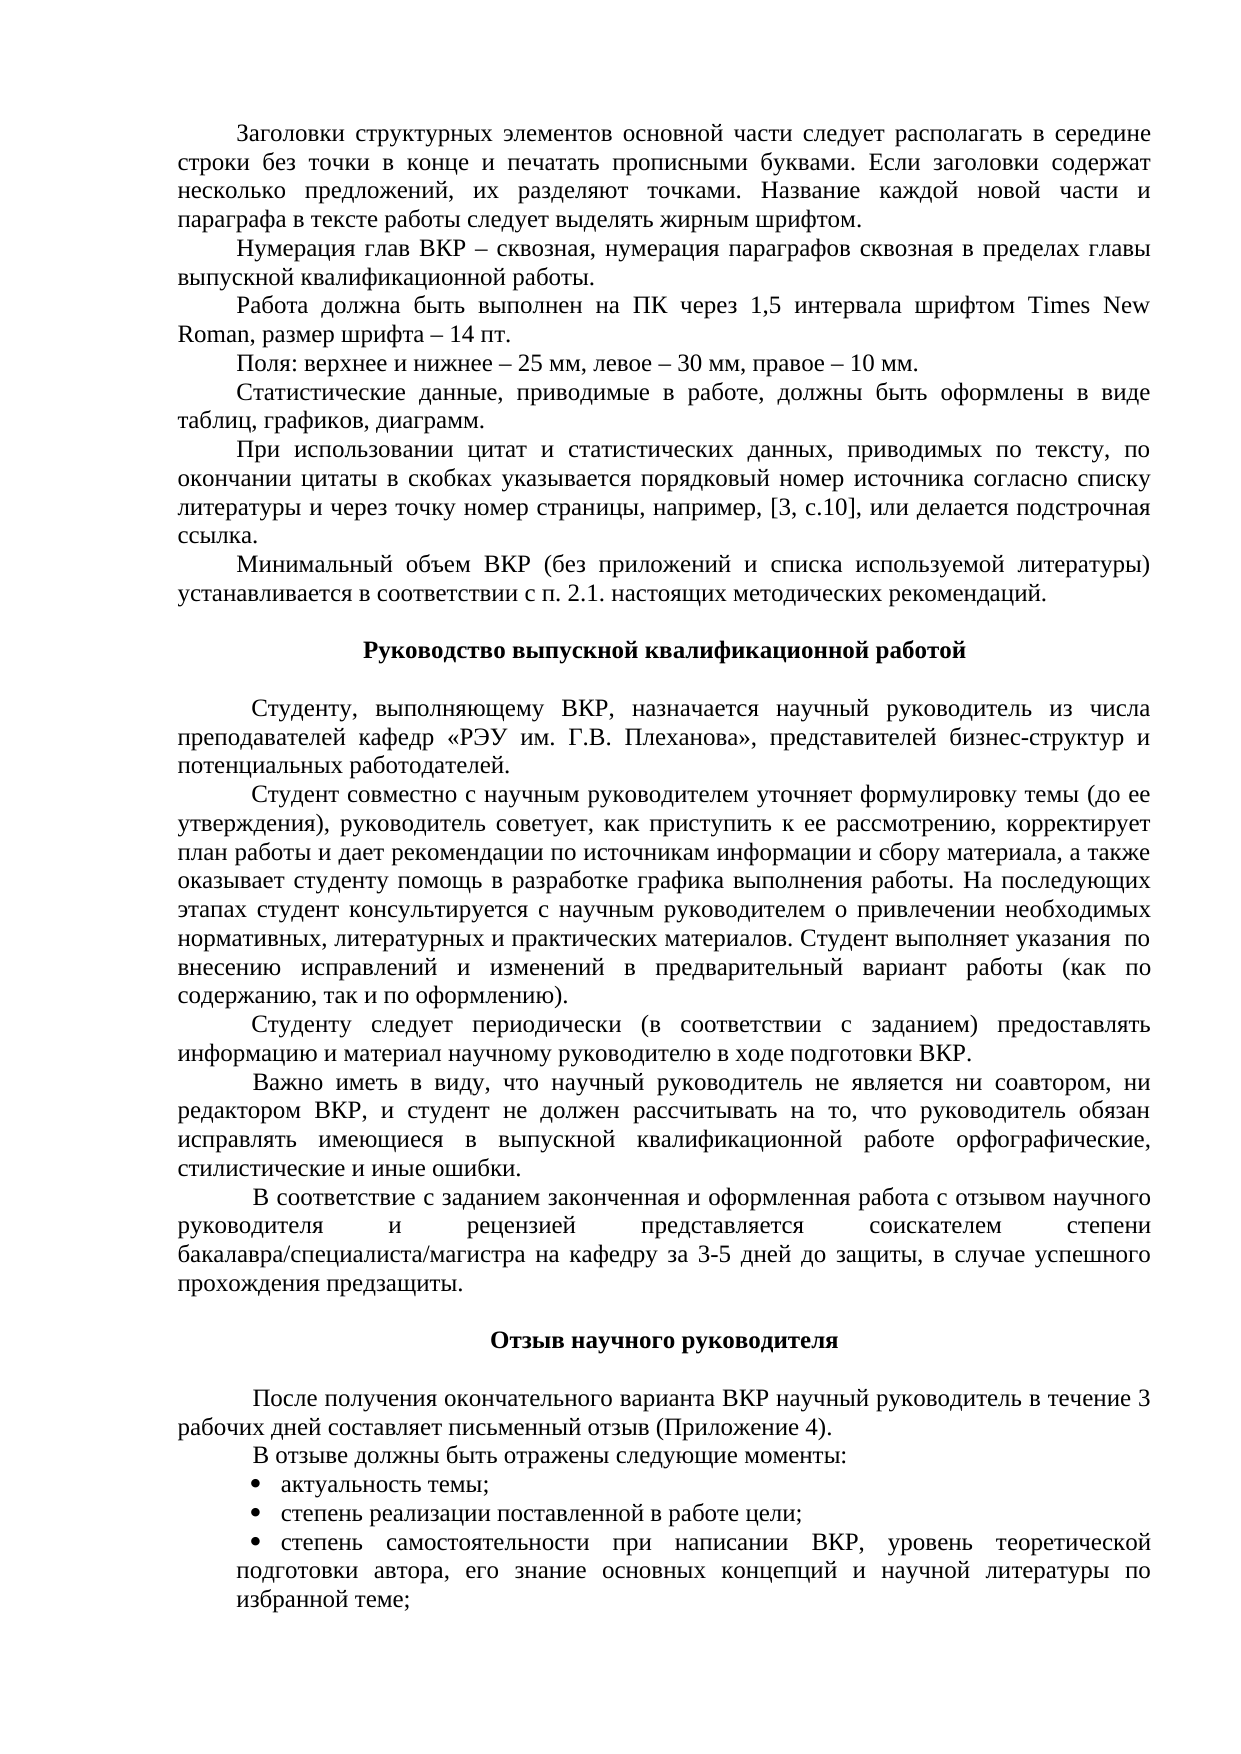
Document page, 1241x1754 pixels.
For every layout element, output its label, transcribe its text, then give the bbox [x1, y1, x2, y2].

text После получения окончательного варианта ВКР научный руководитель в течение 3 рабочих дней составляет письменный отзыв (Приложение 4). [177, 1383, 1152, 1441]
text Студент совместно с научным руководителем уточняет формулировку темы (до ее утверждения), руководитель советует, как приступить к ее рассмотрению, корректирует план работы и дает рекомендации по источникам информации и сбору материала, а также оказывает студенту помощь в разработке графика выполнения работы. На последующих этапах студент консультируется с научным руководителем о привлечении необходимых нормативных, литературных и практических материалов. Студент выполняет указания по внесению исправлений и изменений в предварительный вариант работы (как по содержанию, так и по оформлению). [177, 779, 1152, 1009]
list степень самостоятельности при написании ВКР, уровень теоретической подготовки автора, его знание основных концепций и научной литературы по избранной теме; [236, 1527, 1152, 1613]
text Руководство выпускной квалификационной работой [177, 636, 1152, 664]
text Отзыв научного руководителя [177, 1326, 1152, 1354]
text При использовании цитат и статистических данных, приводимых по тексту, по окончании цитаты в скобках указывается порядковый номер источника согласно списку литературы и через точку номер страницы, например, [3, с.10], или делается подстрочная ссылка. [177, 434, 1152, 549]
text Студенту следует периодически (в соответствии с заданием) предоставлять информацию и материал научному руководителю в ходе подготовки ВКР. [177, 1009, 1152, 1067]
text Нумерация глав ВКР – сквозная, нумерация параграфов сквозная в пределах главы выпускной квалификационной работы. [177, 233, 1152, 291]
text Важно иметь в виду, что научный руководитель не является ни соавтором, ни редактором ВКР, и студент не должен рассчитывать на то, что руководитель обязан исправлять имеющиеся в выпускной квалификационной работе орфографические, стилистические и иные ошибки. [177, 1067, 1152, 1182]
text Заголовки структурных элементов основной части следует располагать в середине строки без точки в конце и печатать прописными буквами. Если заголовки содержат несколько предложений, их разделяют точками. Название каждой новой части и параграфа в тексте работы следует выделять жирным шрифтом. [177, 118, 1152, 233]
list степень реализации поставленной в работе цели; [236, 1498, 1152, 1527]
text Поля: верхнее и нижнее – , левое – , правое – . [177, 348, 1152, 377]
list актуальность темы; [236, 1469, 1152, 1498]
text В отзыве должны быть отражены следующие моменты: [177, 1441, 1152, 1469]
text Работа должна быть выполнен на ПК через 1,5 интервала шрифтом Times New Roman, размер шрифта – 14 пт. [177, 291, 1152, 348]
text В соответствие с заданием законченная и оформленная работа с отзывом научного руководителя и рецензией представляется соискателем степени бакалавра/специалиста/магистра на кафедру за 3-5 дней до защиты, в случае успешного прохождения предзащиты. [177, 1182, 1152, 1297]
text Студенту, выполняющему ВКР, назначается научный руководитель из числа преподавателей кафедр «РЭУ им. Г.В. Плеханова», представителей бизнес-структур и потенциальных работодателей. [177, 693, 1152, 779]
text Минимальный объем ВКР (без приложений и списка используемой литературы) устанавливается в соответствии с п. 2.1. настоящих методических рекомендаций. [177, 549, 1152, 607]
text Статистические данные, приводимые в работе, должны быть оформлены в виде таблиц, графиков, диаграмм. [177, 377, 1152, 434]
